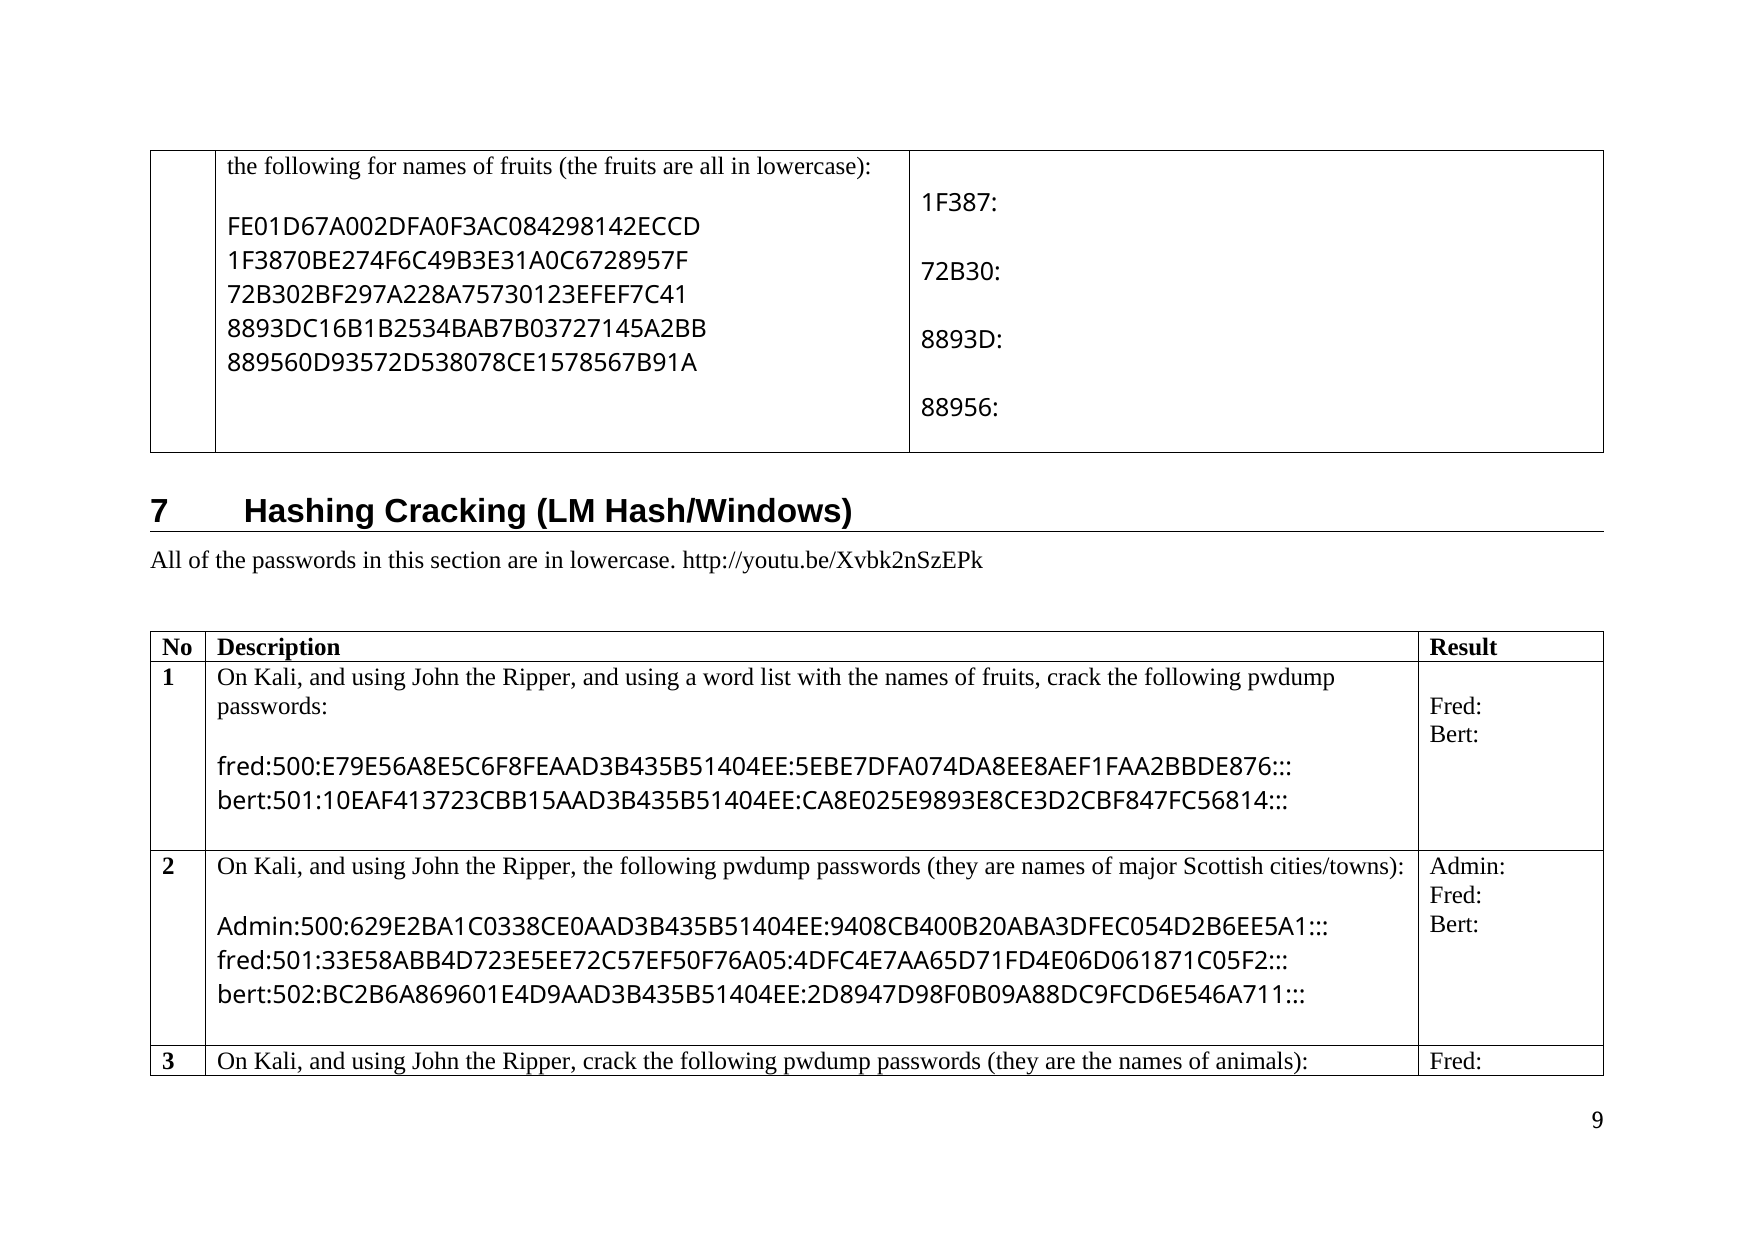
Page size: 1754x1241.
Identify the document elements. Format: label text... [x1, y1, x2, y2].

table_cell On Kali, and using John the Ripper, and using a word list with the names of fruits, crack the following pwdump passwords: fred:500:E79E56A8E5C6F8FEAAD3B435B51404EE:5EBE7DFA074DA8EE8AEF1FAA2BBDE876::: bert:501:10EAF413723CBB15AAD3B435B51404EE:CA8E025E9893E8CE3D2CBF847FC56814::: [206, 662, 1418, 850]
text All of the passwords in this section are in lowercase. http://youtu.be/Xvbk2nSzEPk [150, 545, 1604, 574]
table_cell 3 [151, 1046, 205, 1075]
table_cell 2 [151, 851, 205, 1045]
table_cell 2 [151, 151, 215, 452]
table_cell 1 [151, 662, 205, 850]
table_header Description [206, 632, 1418, 661]
table_cell Fred: Bert: [1419, 662, 1603, 850]
table_cell Fred: Bert: Admin: [1419, 1046, 1603, 1075]
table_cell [206, 1046, 1418, 1075]
table_cell Admin: Fred: Bert: [1419, 851, 1603, 1045]
subtitle 7 Hashing Cracking (LM Hash/Windows) [150, 491, 1604, 531]
table_header No [151, 632, 205, 661]
table_header Result [1419, 632, 1603, 661]
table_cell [216, 151, 909, 452]
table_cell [910, 151, 1603, 452]
